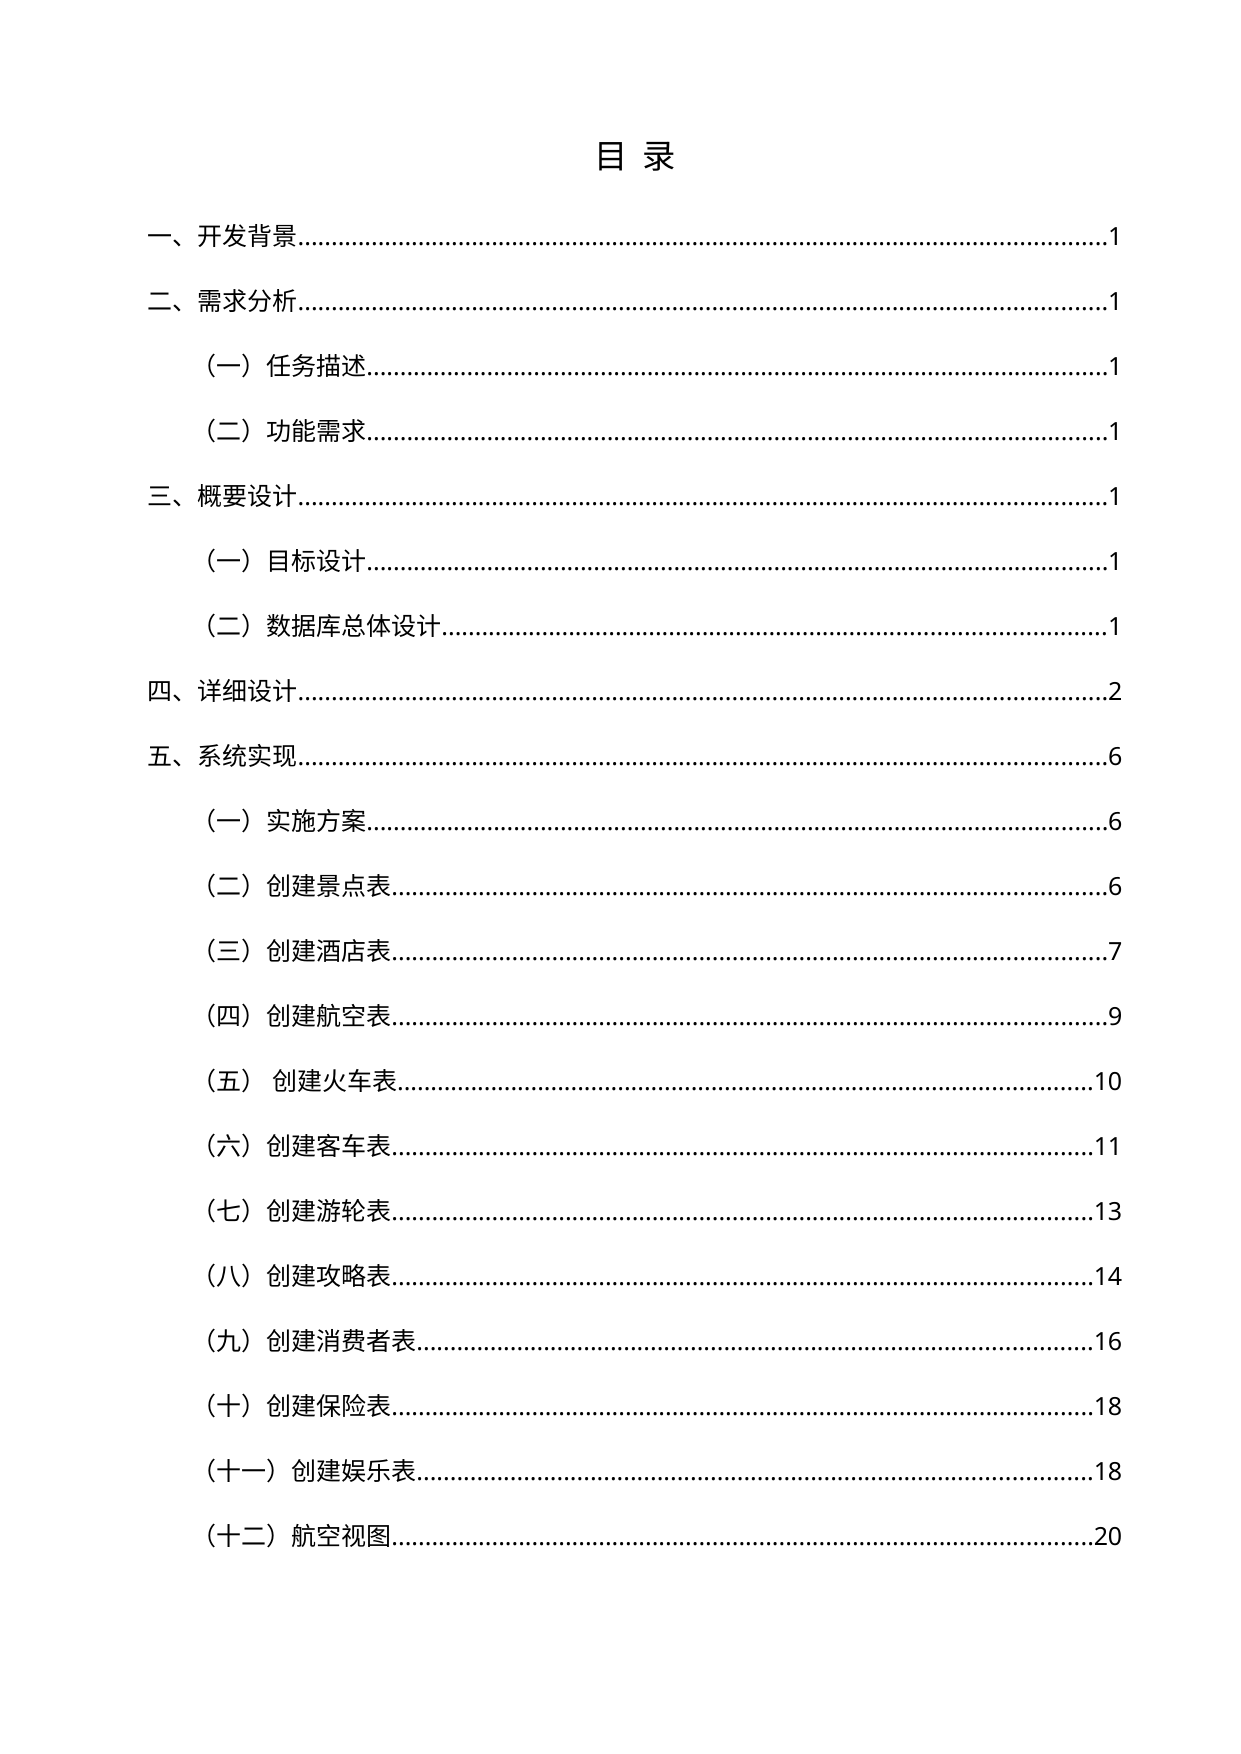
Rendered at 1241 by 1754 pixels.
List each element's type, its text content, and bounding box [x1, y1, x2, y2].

text 目 录 [148, 129, 1122, 178]
text （一）实施方案 6 [191, 787, 1122, 852]
text （二）数据库总体设计 1 [191, 592, 1122, 657]
text 三、概要设计 1 [148, 462, 1122, 527]
text （七）创建游轮表 13 [191, 1177, 1122, 1242]
text （一）任务描述 1 [191, 332, 1122, 397]
text （六）创建客车表 11 [191, 1112, 1122, 1177]
text （五） 创建火车表 10 [191, 1047, 1122, 1112]
text 四、详细设计 2 [148, 657, 1122, 722]
text 一、开发背景 1 [148, 202, 1122, 267]
text （十一）创建娱乐表 18 [191, 1437, 1122, 1502]
text （一）目标设计 1 [191, 527, 1122, 592]
text （二）功能需求 1 [191, 397, 1122, 462]
text （十二）航空视图 20 [191, 1502, 1122, 1567]
text （十）创建保险表 18 [191, 1372, 1122, 1437]
text 五、系统实现 6 [148, 722, 1122, 787]
text （三）创建酒店表 7 [191, 917, 1122, 982]
text （八）创建攻略表 14 [191, 1242, 1122, 1307]
text （九）创建消费者表 16 [191, 1307, 1122, 1372]
text （二）创建景点表 6 [191, 852, 1122, 917]
text （四）创建航空表 9 [191, 982, 1122, 1047]
text 二、需求分析 1 [148, 267, 1122, 332]
